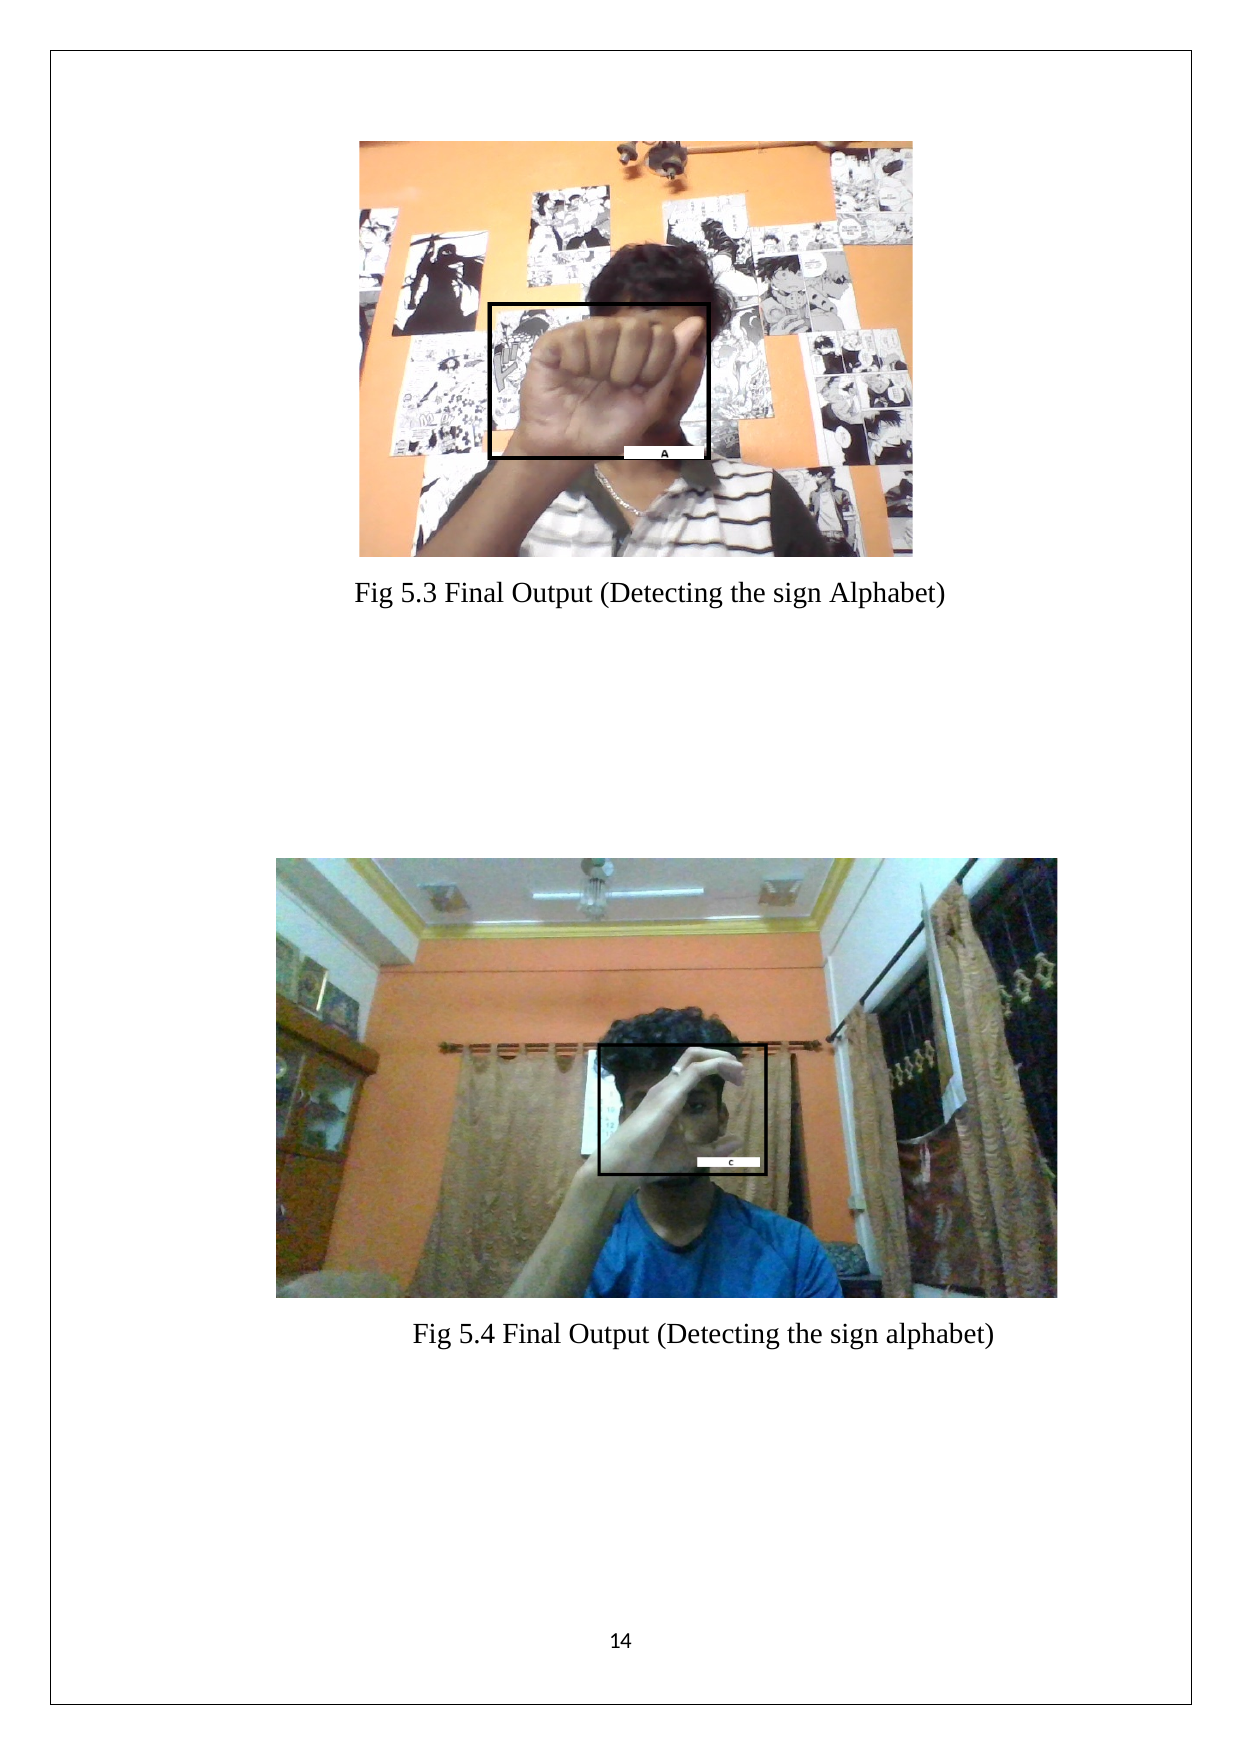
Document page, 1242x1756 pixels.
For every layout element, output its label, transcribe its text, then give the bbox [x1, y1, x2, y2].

text Fig 5.4 Final Output (Detecting the sign alphabet) [186, 1316, 1167, 1349]
picture [276, 858, 1058, 1298]
picture [359, 141, 913, 557]
text Fig 5.3 Final Output (Detecting the sign Alphabet) [186, 575, 1167, 608]
